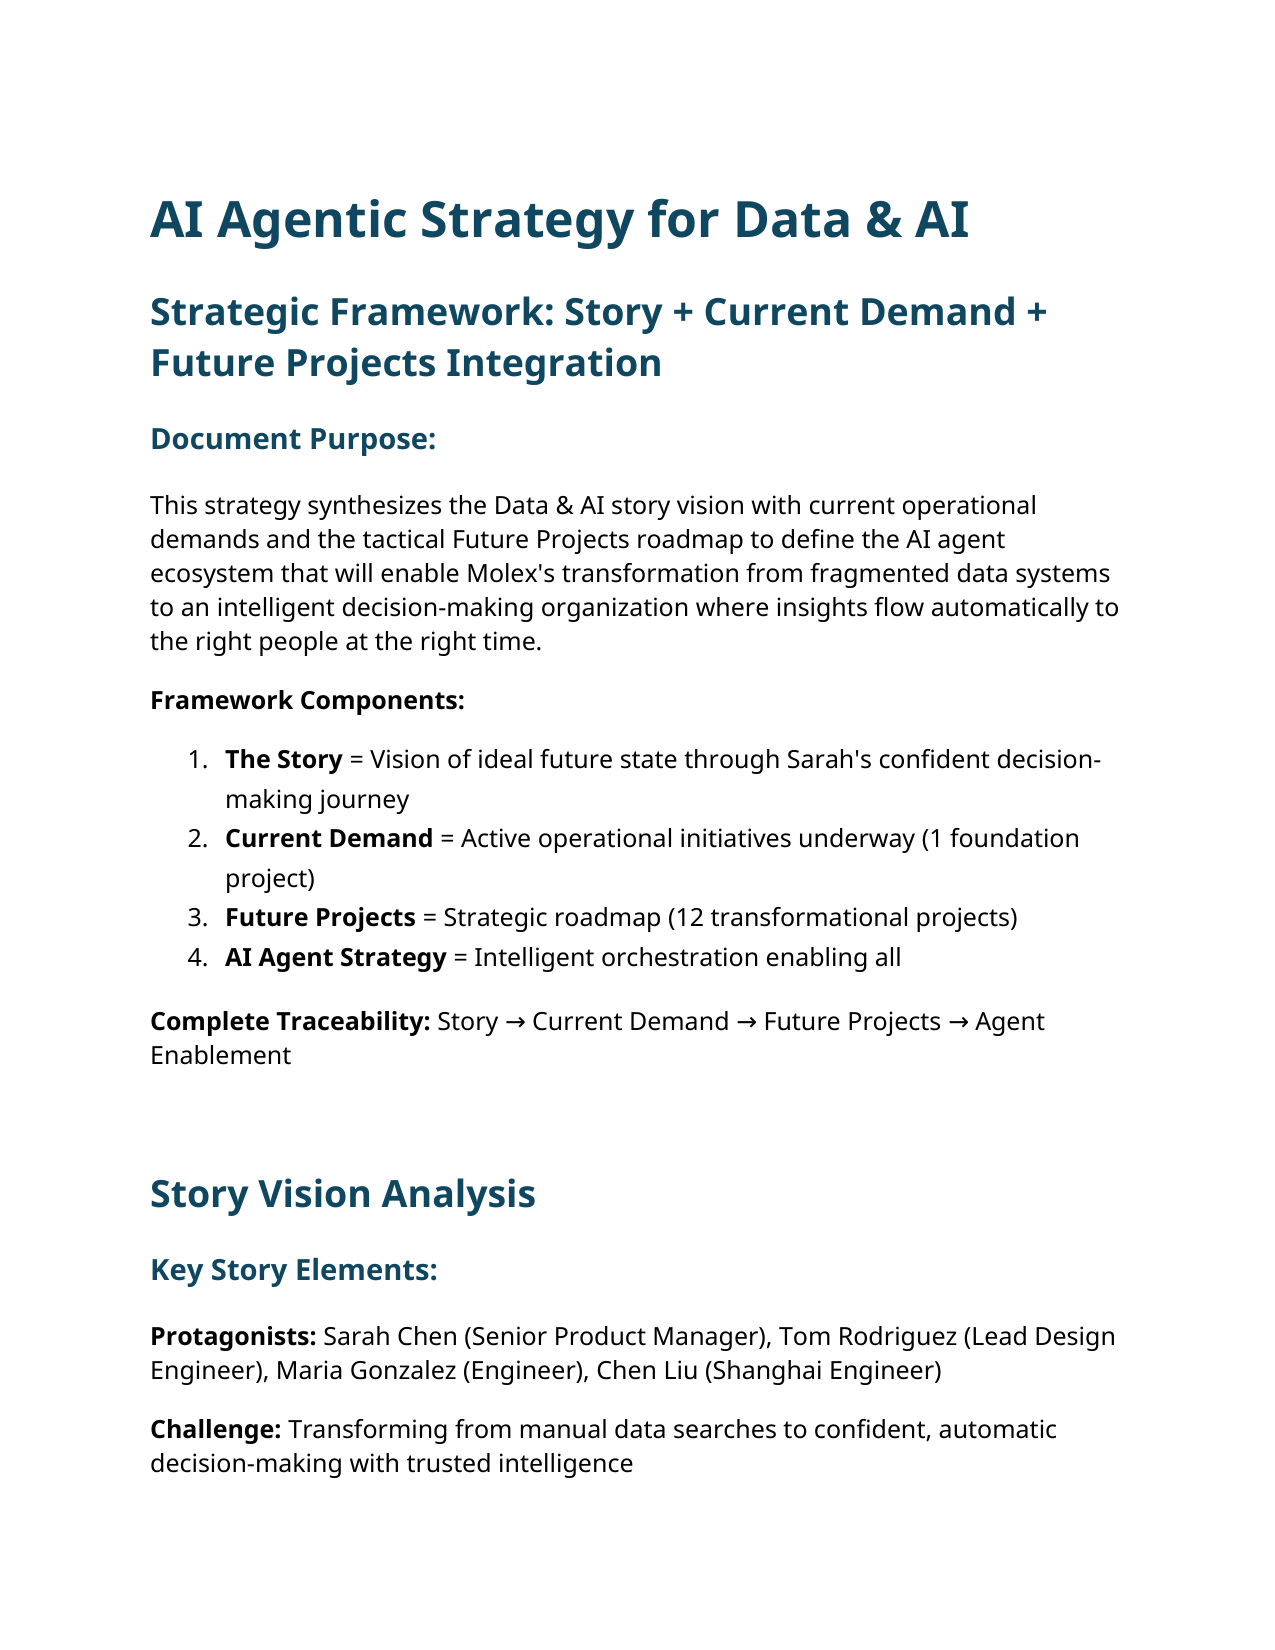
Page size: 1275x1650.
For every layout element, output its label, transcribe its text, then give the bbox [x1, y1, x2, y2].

text Challenge: Transforming from manual data searches to confident, automatic decision-making with trusted intelligence [150, 1412, 1125, 1480]
list The Story = Vision of ideal future state through Sarah's confident decision-making journey [187, 742, 1125, 815]
subtitle Strategic Framework: Story + Current Demand + Future Projects Integration [150, 285, 1125, 387]
text Framework Components: [150, 683, 1125, 717]
list Future Projects = Strategic roadmap (12 transformational projects) [187, 900, 1125, 934]
text Complete Traceability: Story → Current Demand → Future Projects → Agent Enablement [150, 1004, 1125, 1072]
list Current Demand = Active operational initiatives underway (1 foundation project) [187, 821, 1125, 894]
text Protagonists: Sarah Chen (Senior Product Manager), Tom Rodriguez (Lead Design Engineer), Maria Gonzalez (Engineer), Chen Liu (Shanghai Engineer) [150, 1318, 1125, 1387]
text This strategy synthesizes the Data & AI story vision with current operational demands and the tactical Future Projects roadmap to define the AI agent ecosystem that will enable Molex's transformation from fragmented data systems to an intelligent decision-making organization where insights flow automatically to the right people at the right time. [150, 487, 1125, 658]
list AI Agent Strategy = Intelligent orchestration enabling all [187, 939, 1125, 973]
subtitle AI Agentic Strategy for Data & AI [150, 183, 1125, 252]
subtitle Key Story Elements: [150, 1249, 1125, 1289]
subtitle Document Purpose: [150, 418, 1125, 458]
subtitle Story Vision Analysis [150, 1167, 1125, 1218]
